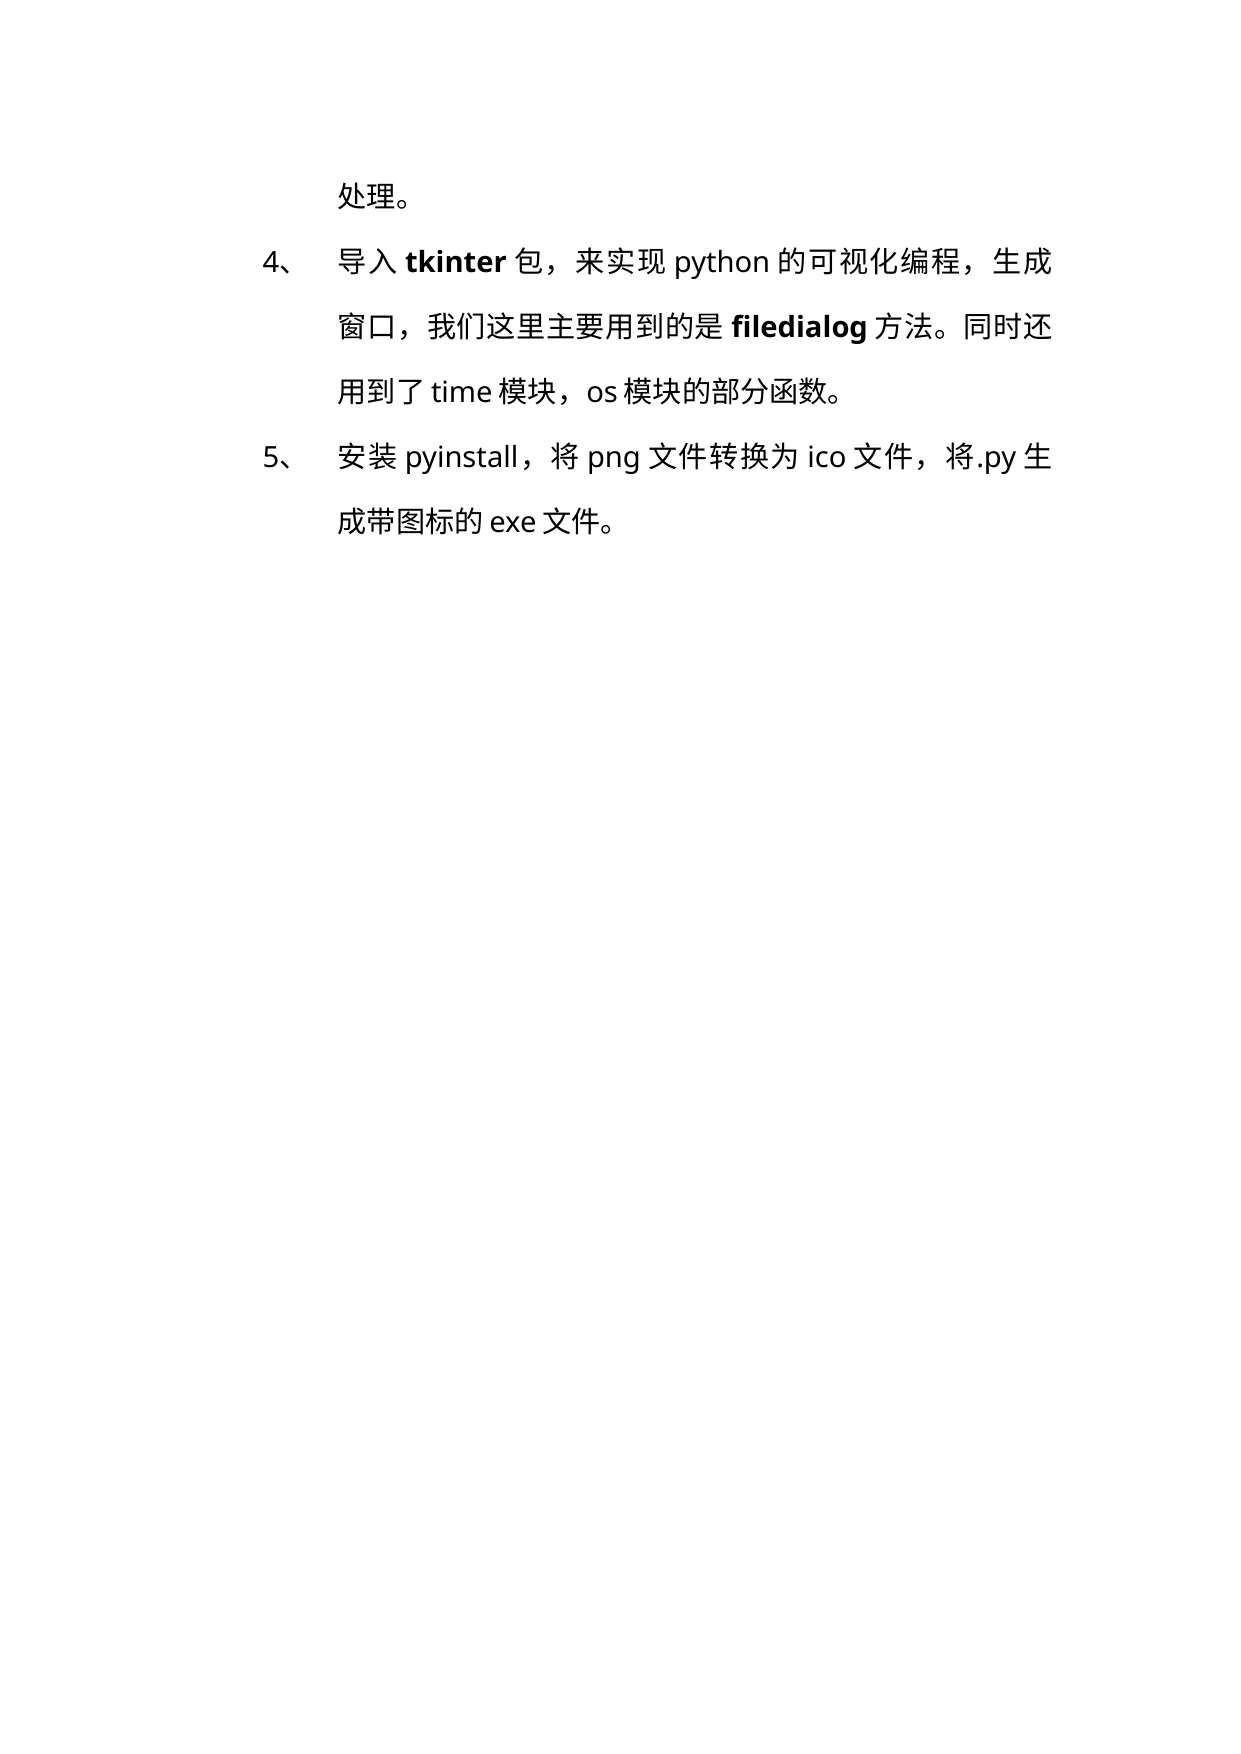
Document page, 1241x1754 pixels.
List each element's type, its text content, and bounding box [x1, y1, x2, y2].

list 安装pyinstall，将png文件转换为ico文件，将.py生成带图标的exe文件。 [262, 422, 1053, 552]
list 导入tkinter包，来实现python的可视化编程，生成窗口，我们这里主要用到的是filedialog方法。同时还用到了time模块，os模块的部分函数。 [262, 227, 1053, 422]
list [262, 162, 1053, 227]
